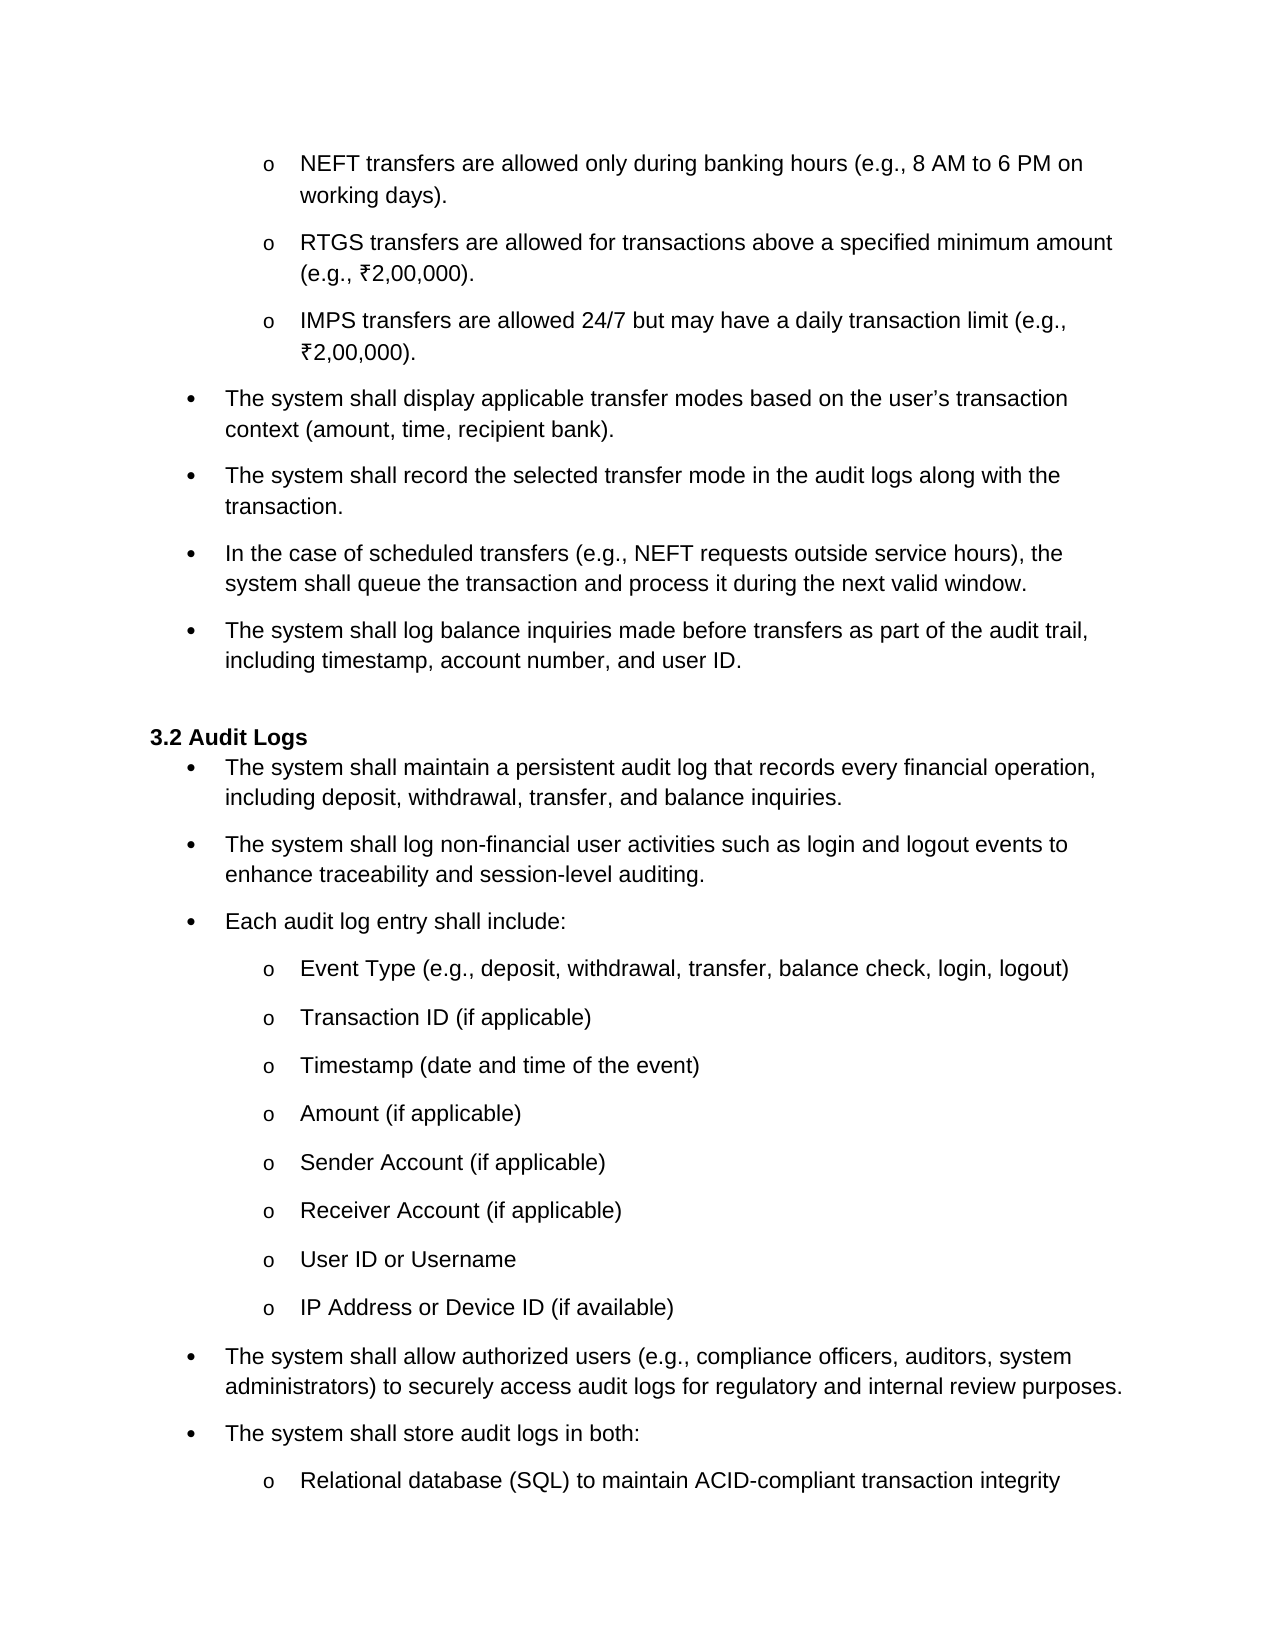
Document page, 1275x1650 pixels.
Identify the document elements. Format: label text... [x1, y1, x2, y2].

list Amount (if applicable) [262, 1100, 1125, 1128]
list The system shall allow authorized users (e.g., compliance officers, auditors, system administrators) to securely access audit logs for regulatory and internal review purposes. [187, 1343, 1125, 1399]
list The system shall log non-financial user activities such as login and logout events to enhance traceability and session-level auditing. [187, 831, 1125, 888]
list NEFT transfers are allowed only during banking hours (e.g., 8 AM to 6 PM on working days). [262, 150, 1125, 208]
list Each audit log entry shall include: [187, 908, 1125, 934]
list IMPS transfers are allowed 24/7 but may have a daily transaction limit (e.g., ₹2,00,000). [262, 307, 1125, 365]
text 3.2 Audit Logs [150, 724, 1125, 750]
list IP Address or Device ID (if available) [262, 1294, 1125, 1322]
list The system shall store audit logs in both: [187, 1420, 1125, 1446]
list Sender Account (if applicable) [262, 1149, 1125, 1177]
list User ID or Username [262, 1246, 1125, 1273]
list Transaction ID (if applicable) [262, 1003, 1125, 1031]
list The system shall record the selected transfer mode in the audit logs along with the transaction. [187, 462, 1125, 519]
list Timestamp (date and time of the event) [262, 1052, 1125, 1080]
list The system shall maintain a persistent audit log that records every financial operation, including deposit, withdrawal, transfer, and balance inquiries. [187, 754, 1125, 811]
list RTGS transfers are allowed for transactions above a specified minimum amount (e.g., ₹2,00,000). [262, 228, 1125, 286]
list The system shall log balance inquiries made before transfers as part of the audit trail, including timestamp, account number, and user ID. [187, 617, 1125, 673]
list Relational database (SQL) to maintain ACID-compliant transaction integrity [262, 1467, 1125, 1494]
list The system shall display applicable transfer modes based on the user’s transaction context (amount, time, recipient bank). [187, 385, 1125, 442]
list Event Type (e.g., deposit, withdrawal, transfer, balance check, login, logout) [262, 955, 1125, 983]
list In the case of scheduled transfers (e.g., NEFT requests outside service hours), the system shall queue the transaction and process it during the next valid window. [187, 539, 1125, 596]
list Receiver Account (if applicable) [262, 1197, 1125, 1225]
